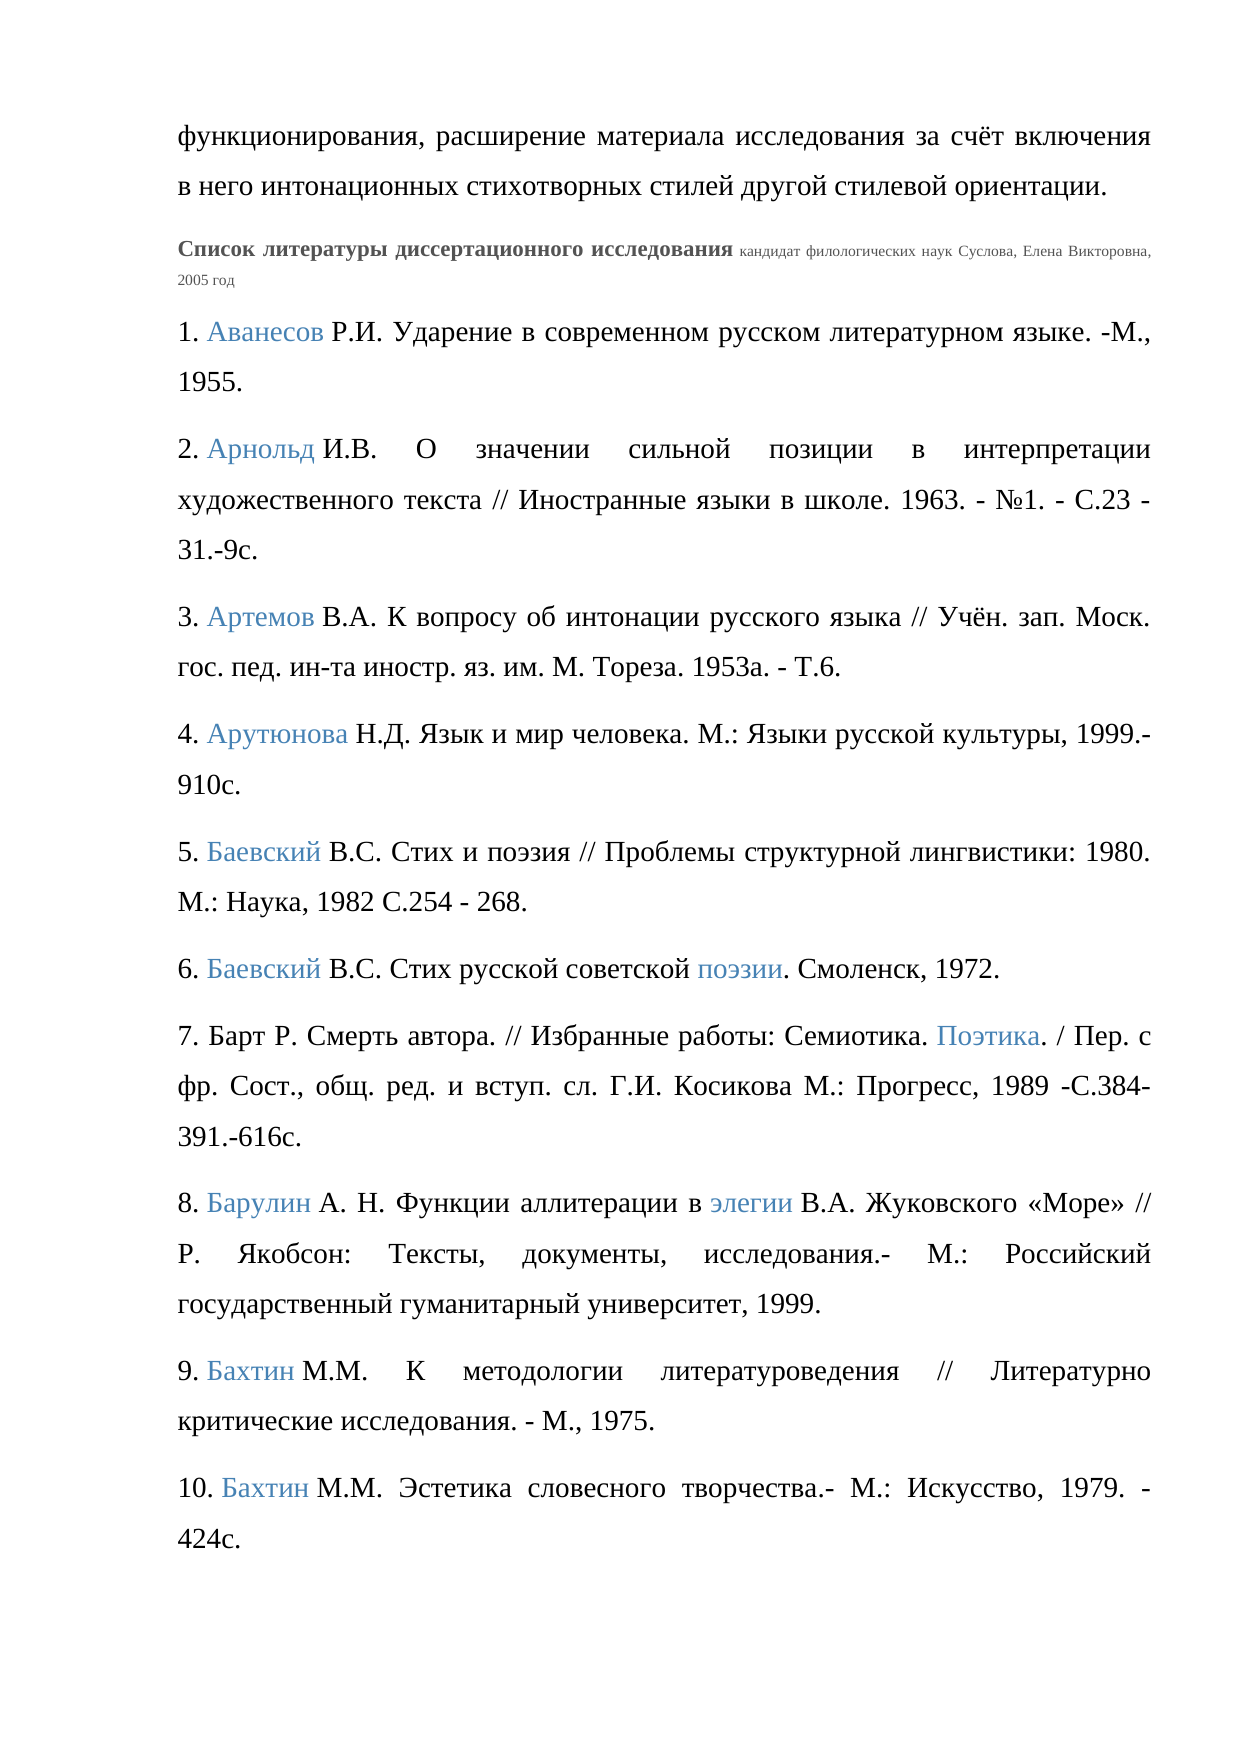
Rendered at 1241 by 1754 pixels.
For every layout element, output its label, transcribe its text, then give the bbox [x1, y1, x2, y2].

text 6. Баевский B.C. Стих русской советской поэзии. Смоленск, 1972. [177, 951, 1152, 984]
text 1. Аванесов Р.И. Ударение в современном русском литературном языке. -М., 1955. [177, 314, 1152, 398]
text 5. Баевский B.C. Стих и поэзия // Проблемы структурной лингвистики: 1980. М.: Наука, 1982 С.254 - 268. [177, 834, 1152, 918]
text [177, 118, 1152, 202]
text 4. Арутюнова Н.Д. Язык и мир человека. М.: Языки русской культуры, 1999.-910с. [177, 716, 1152, 800]
text 3. Артемов В.А. К вопросу об интонации русского языка // Учён. зап. Моск. гос. пед. ин-та иностр. яз. им. М. Тореза. 1953а. - Т.6. [177, 599, 1152, 683]
text 7. Барт Р. Смерть автора. // Избранные работы: Семиотика. Поэтика. / Пер. с фр. Сост., общ. ред. и вступ. сл. Г.И. Косикова М.: Прогресс, 1989 -С.384-391.-616с. [177, 1018, 1152, 1152]
text 10. Бахтин М.М. Эстетика словесного творчества.- М.: Искусство, 1979. -424с. [177, 1471, 1152, 1554]
text Список литературы диссертационного исследования кандидат филологических наук Суслова, Елена Викторовна, 2005 год [177, 235, 1152, 289]
text 9. Бахтин М.М. К методологии литературоведения // Литературно критические исследования. - М., 1975. [177, 1353, 1152, 1437]
text 8. Барулин А. Н. Функции аллитерации в элегии В.А. Жуковского «Море» // Р. Якобсон: Тексты, документы, исследования.- М.: Российский государственный гуманитарный университет, 1999. [177, 1186, 1152, 1320]
text 2. Арнольд И.В. О значении сильной позиции в интерпретации художественного текста // Иностранные языки в школе. 1963. - №1. - С.23 -31.-9с. [177, 432, 1152, 566]
